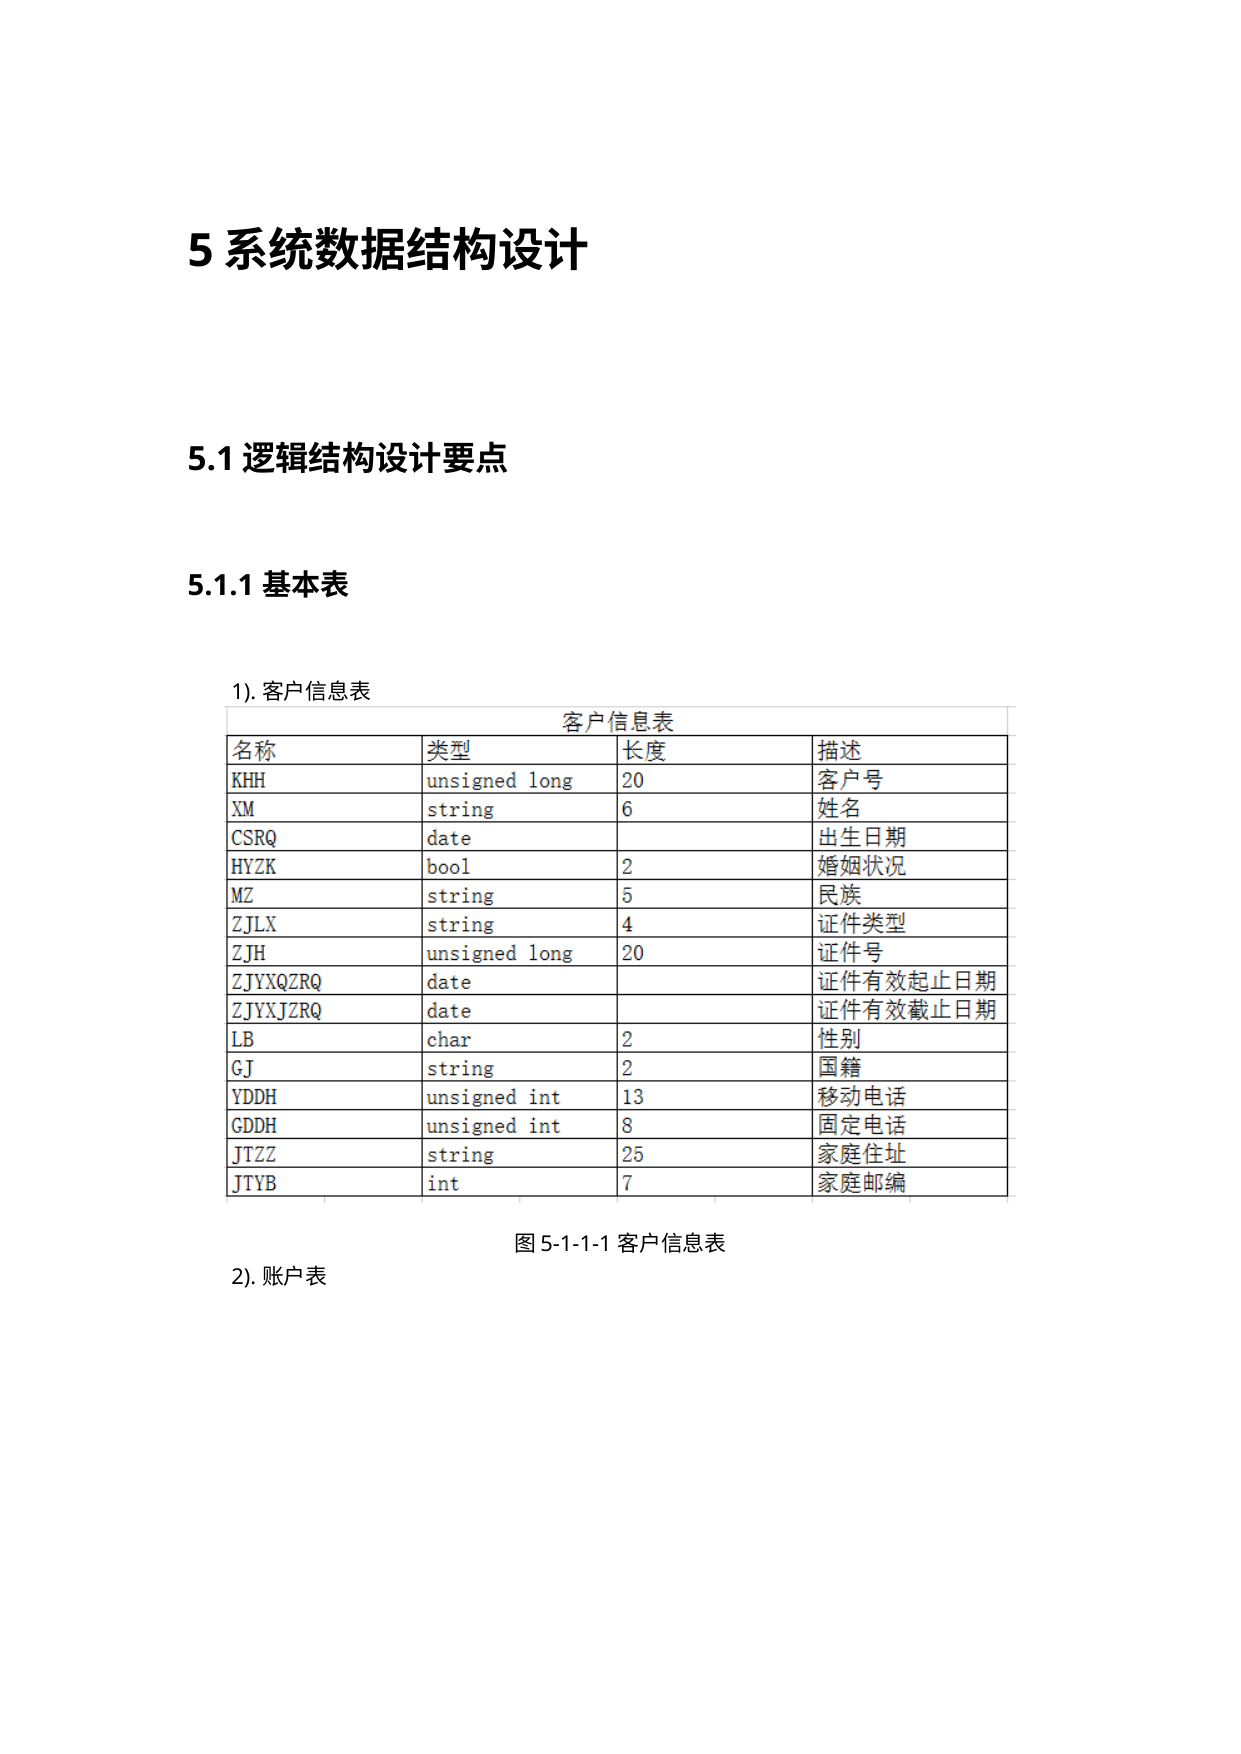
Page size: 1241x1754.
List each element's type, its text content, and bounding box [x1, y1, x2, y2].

subtitle 5.1.1 基本表 [187, 550, 1053, 615]
text 2). 账户表 [187, 1258, 1053, 1291]
subtitle 5.1逻辑结构设计要点 [187, 423, 1053, 488]
subtitle 5系统数据结构设计 [187, 197, 1053, 295]
text 图5-1-1-1 客户信息表 [187, 1226, 1053, 1258]
picture [224, 706, 1017, 1203]
text 1). 客户信息表 [187, 673, 1053, 706]
